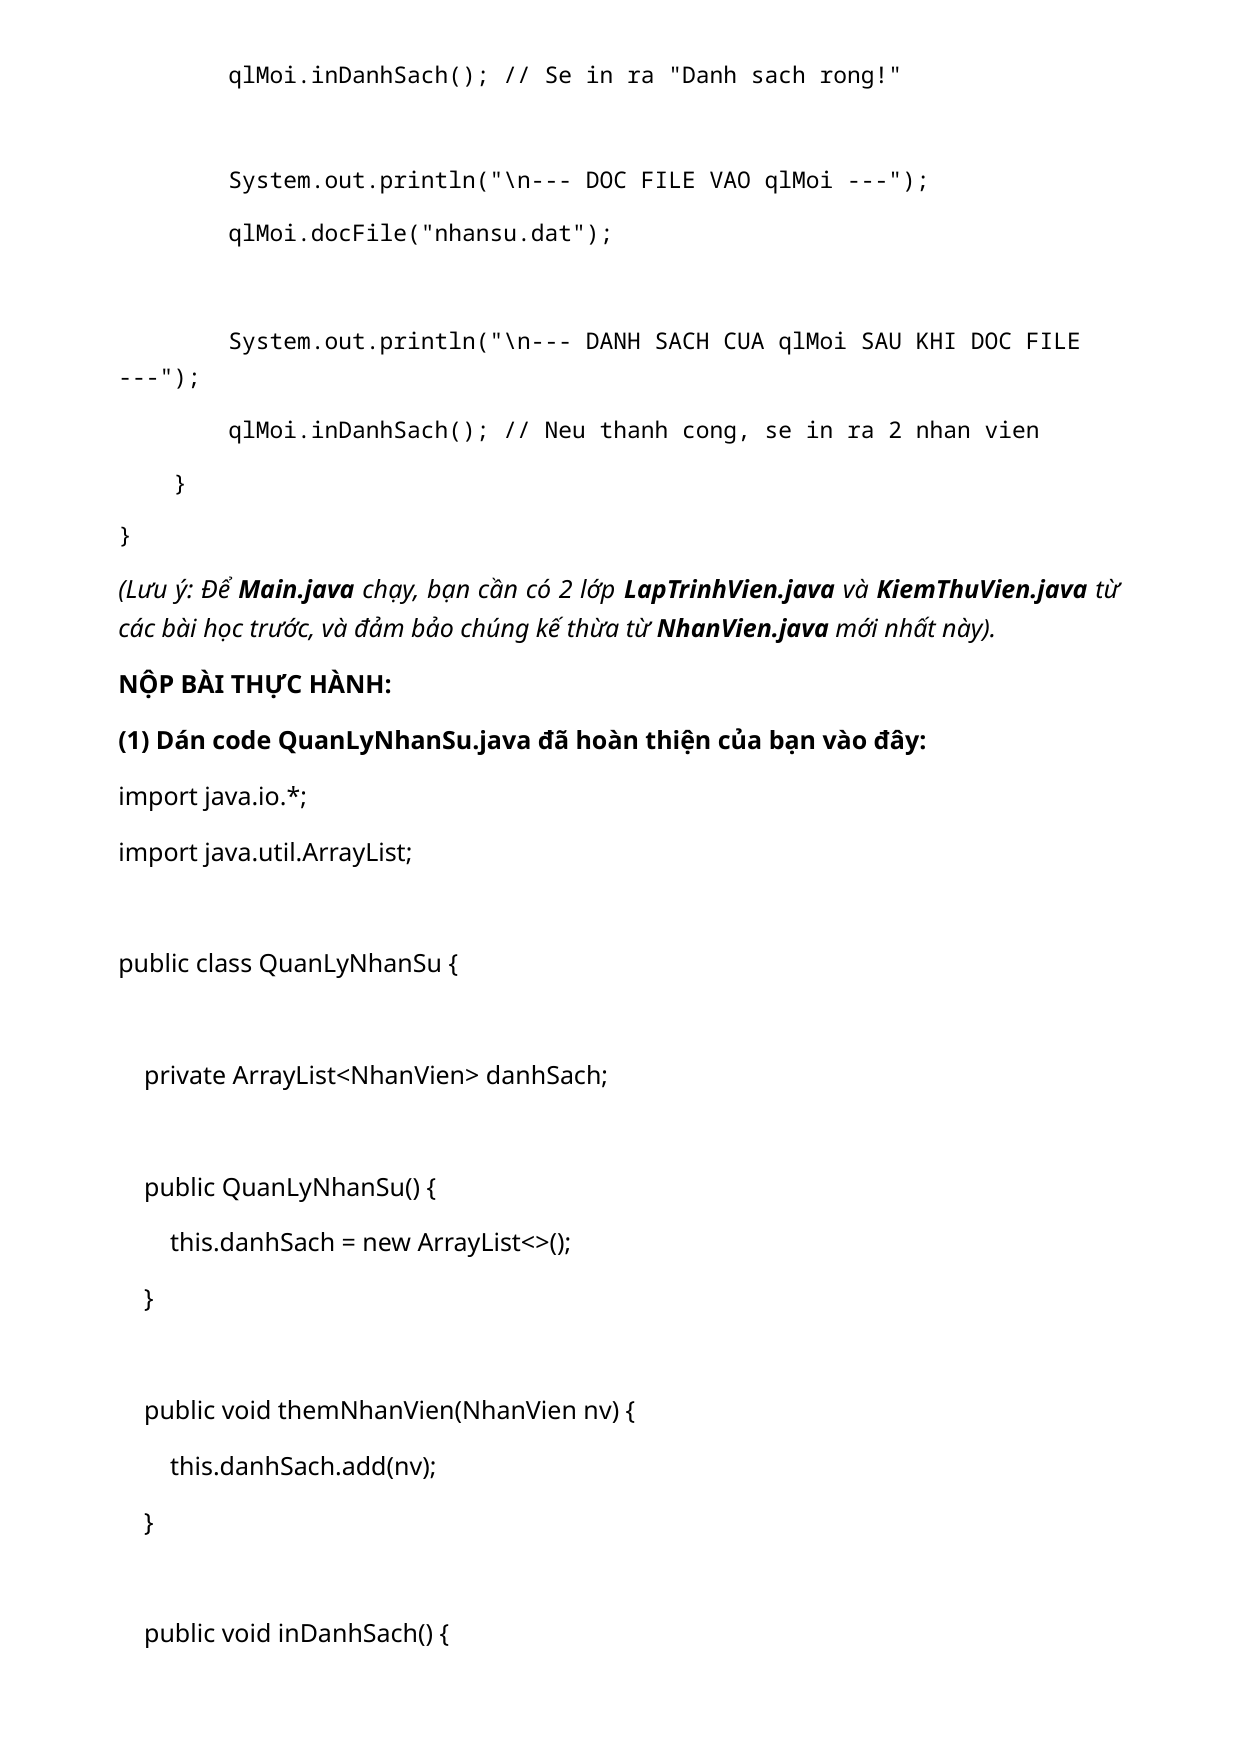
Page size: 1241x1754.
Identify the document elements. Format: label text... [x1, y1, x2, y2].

text System.out.println("\n--- DANH SACH CUA qlMoi SAU KHI DOC FILE ---"); [118, 325, 1122, 392]
text qlMoi.inDanhSach(); // Se in ra "Danh sach rong!" [118, 59, 1122, 90]
text (1) Dán code QuanLyNhanSu.java đã hoàn thiện của bạn vào đây: [118, 722, 1122, 757]
text import java.io.*; [118, 778, 1122, 812]
text private ArrayList<NhanVien> danhSach; [118, 1057, 1122, 1092]
text public QuanLyNhanSu() { [118, 1169, 1122, 1203]
text public class QuanLyNhanSu { [118, 946, 1122, 980]
text System.out.println("\n--- DOC FILE VAO qlMoi ---"); [118, 164, 1122, 196]
text } [118, 1281, 1122, 1315]
text NỘP BÀI THỰC HÀNH: [118, 667, 1122, 701]
text qlMoi.inDanhSach(); // Neu thanh cong, se in ra 2 nhan vien [118, 414, 1122, 445]
text this.danhSach = new ArrayList<>(); [118, 1225, 1122, 1259]
text } [118, 1504, 1122, 1538]
text (Lưu ý: Để Main.java chạy, bạn cần có 2 lớp LapTrinhVien.java và KiemThuVien.java từ các bài học trước, và đảm bảo chúng kế thừa từ NhanVien.java mới nhất này). [118, 572, 1122, 645]
text import java.util.ArrayList; [118, 834, 1122, 868]
text public void inDanhSach() { [118, 1616, 1122, 1650]
text } [118, 519, 1122, 550]
text this.danhSach.add(nv); [118, 1448, 1122, 1482]
text } [118, 466, 1122, 498]
text qlMoi.docFile("nhansu.dat"); [118, 217, 1122, 248]
text public void themNhanVien(NhanVien nv) { [118, 1392, 1122, 1427]
